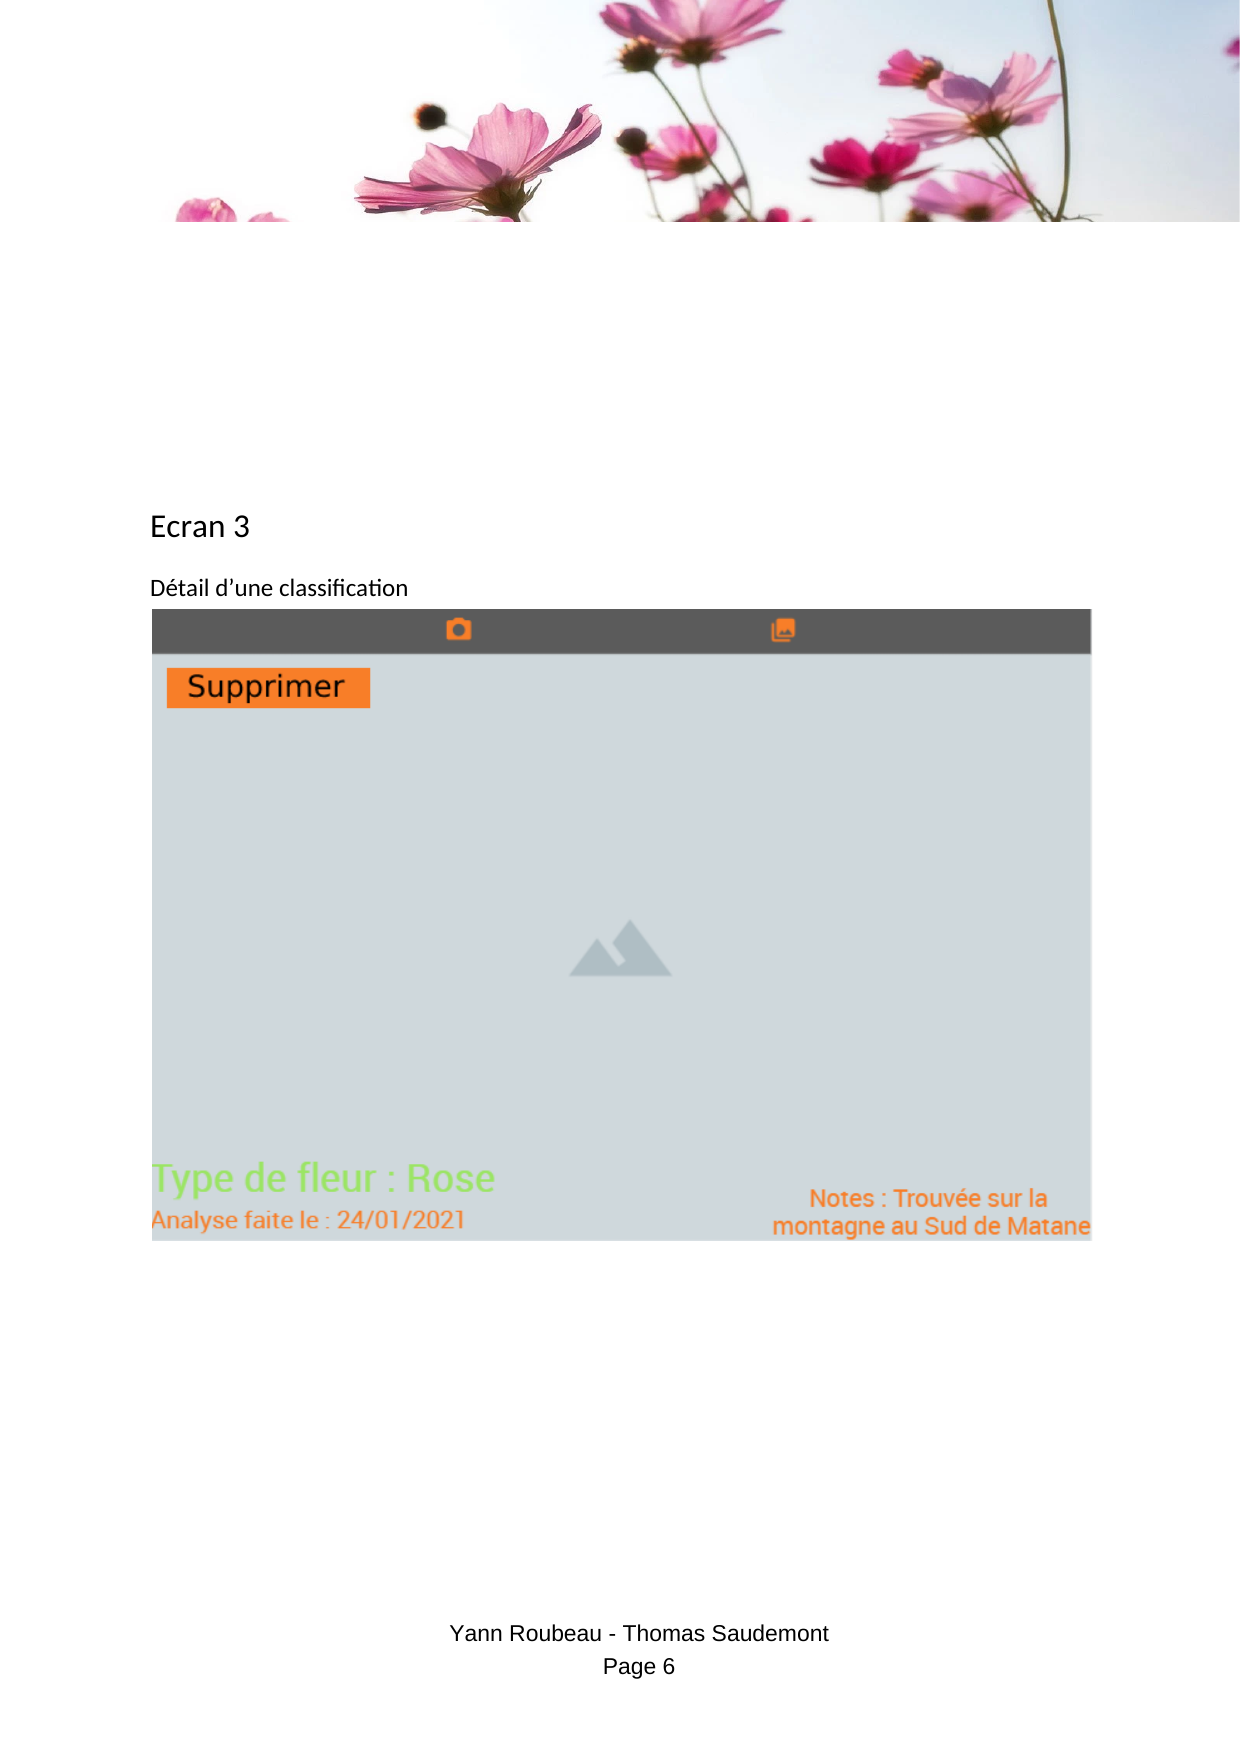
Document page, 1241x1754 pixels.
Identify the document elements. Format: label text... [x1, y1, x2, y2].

picture [152, 609, 1093, 1241]
subtitle Ecran 3 [150, 505, 1090, 546]
picture [0, 0, 1240, 222]
text Détail d’une classification [150, 572, 1090, 603]
